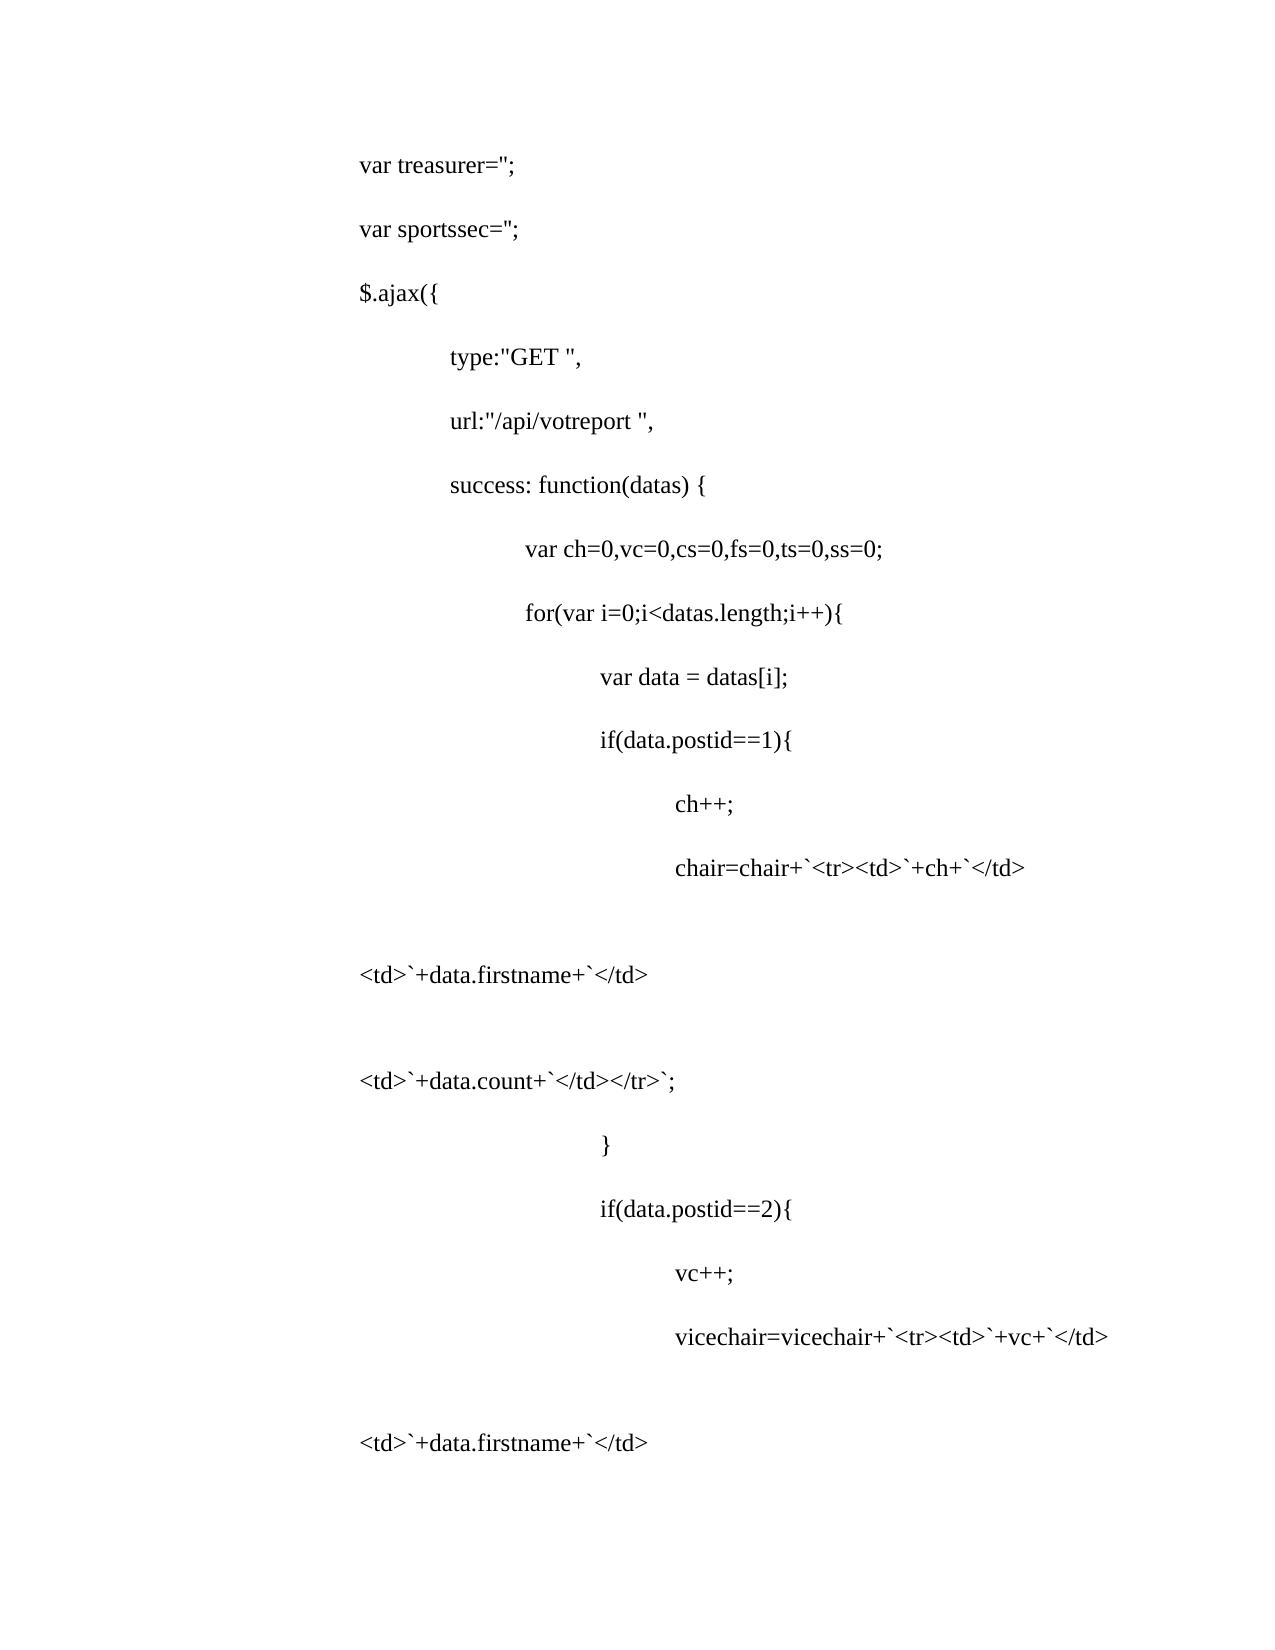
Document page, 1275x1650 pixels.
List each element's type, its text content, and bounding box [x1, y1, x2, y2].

text for(var i=0;i<datas.length;i++){ [150, 598, 1125, 626]
text chair=chair+`<tr><td>`+ch+`</td> [150, 853, 1125, 882]
text type:"GET ", [150, 342, 1125, 371]
text ch++; [150, 789, 1125, 818]
text success: function(datas) { [150, 470, 1125, 498]
text if(data.postid==2){ [150, 1194, 1125, 1223]
text $.ajax({ [150, 278, 1125, 307]
text vc++; [150, 1258, 1125, 1287]
text url:"/api/votreport ", [150, 406, 1125, 434]
text var sportssec=''; [150, 214, 1125, 243]
text var ch=0,vc=0,cs=0,fs=0,ts=0,ss=0; [150, 534, 1125, 562]
text var treasurer=''; [150, 150, 1125, 179]
text if(data.postid==1){ [150, 726, 1125, 754]
text <td>`+data.firstname+`</td> [150, 917, 1125, 989]
text <td>`+data.count+`</td></tr>`; [150, 1024, 1125, 1095]
text var data = datas[i]; [150, 662, 1125, 690]
text } [150, 1130, 1125, 1159]
text vicechair=vicechair+`<tr><td>`+vc+`</td> [150, 1322, 1125, 1351]
text <td>`+data.firstname+`</td> [150, 1386, 1125, 1457]
